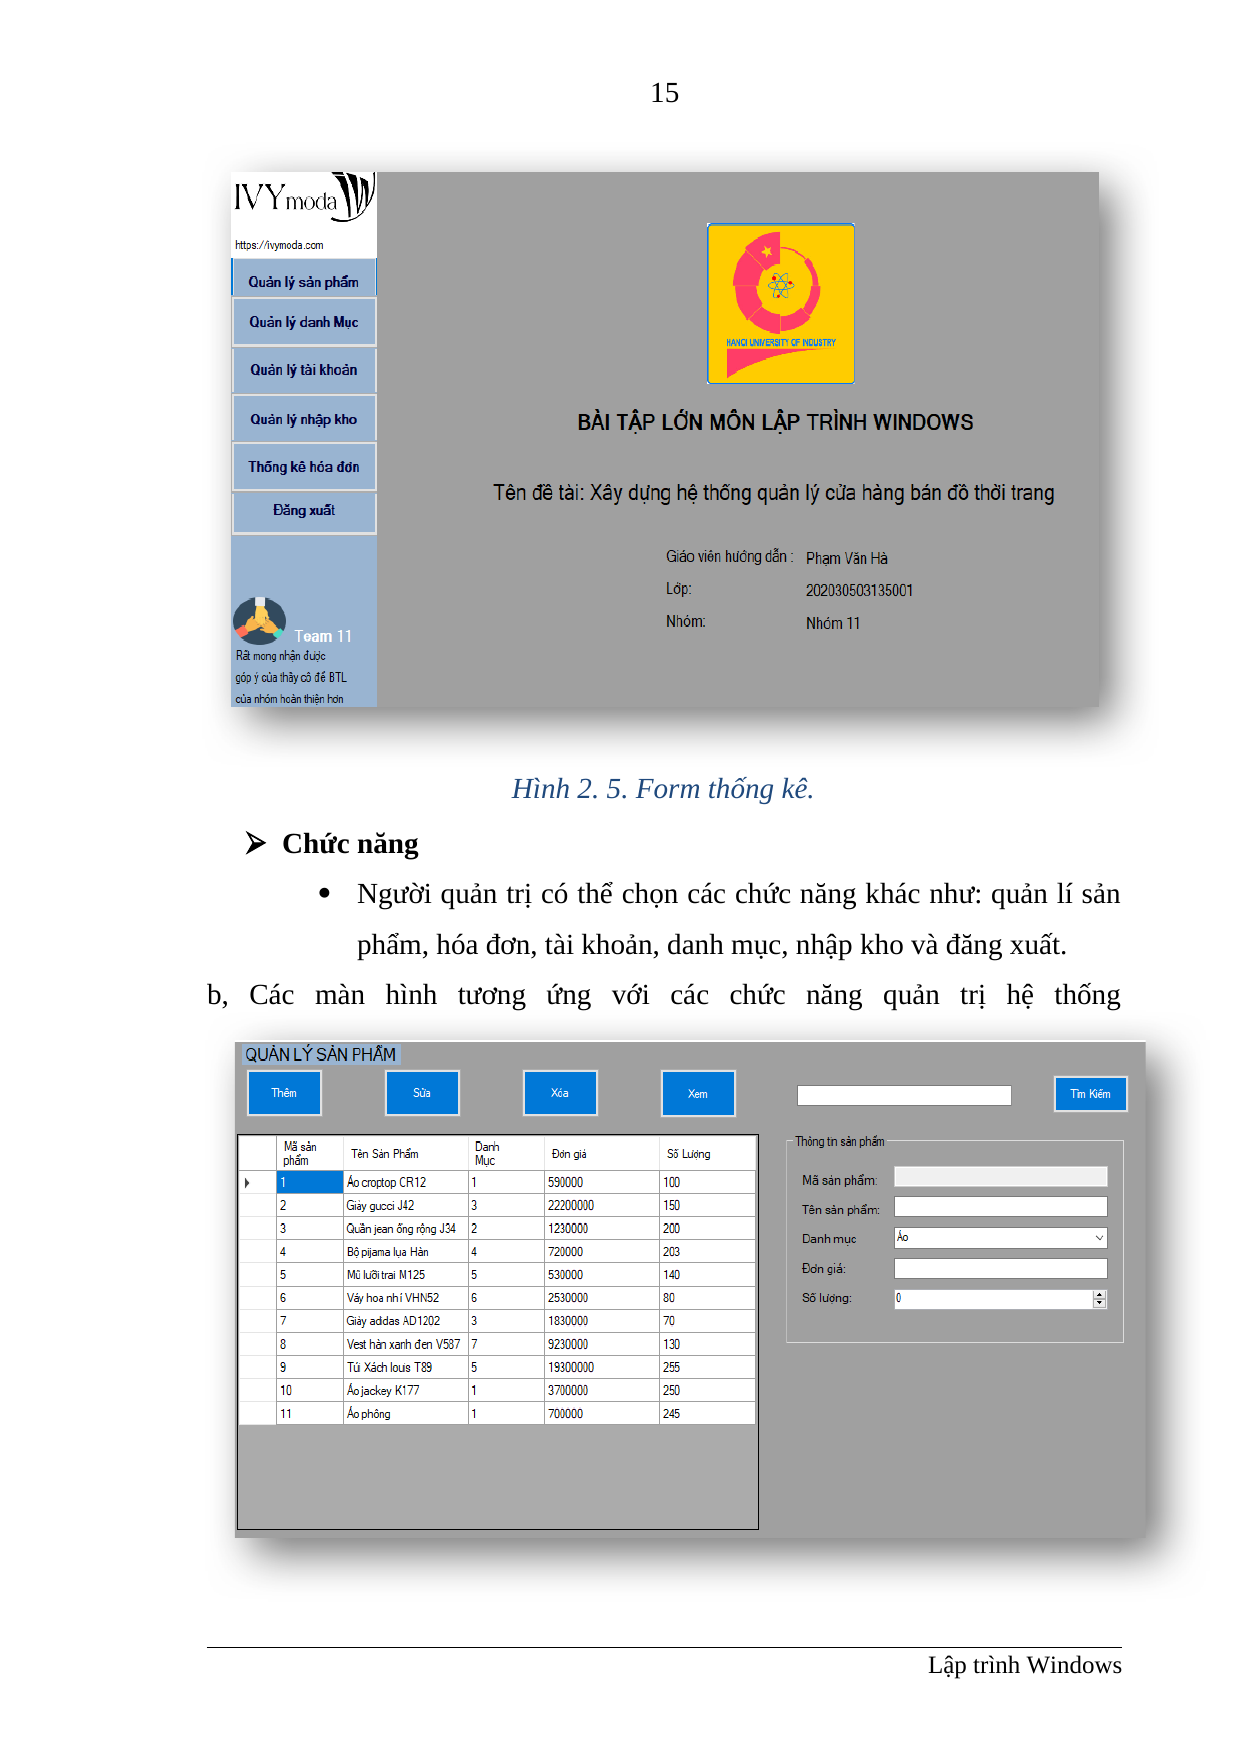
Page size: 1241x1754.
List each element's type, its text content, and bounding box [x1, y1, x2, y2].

list Chức năng [244, 826, 1122, 859]
picture [231, 172, 1099, 707]
text Hình 2. 5. Form thống kê. [207, 772, 1122, 805]
list Người quản trị có thể chọn các chức năng khác như: quản lí sản phẩm, hóa đơn, tài khoản, danh mục, nhập kho và đăng xuất. [319, 876, 1122, 960]
picture [234, 1040, 1146, 1538]
